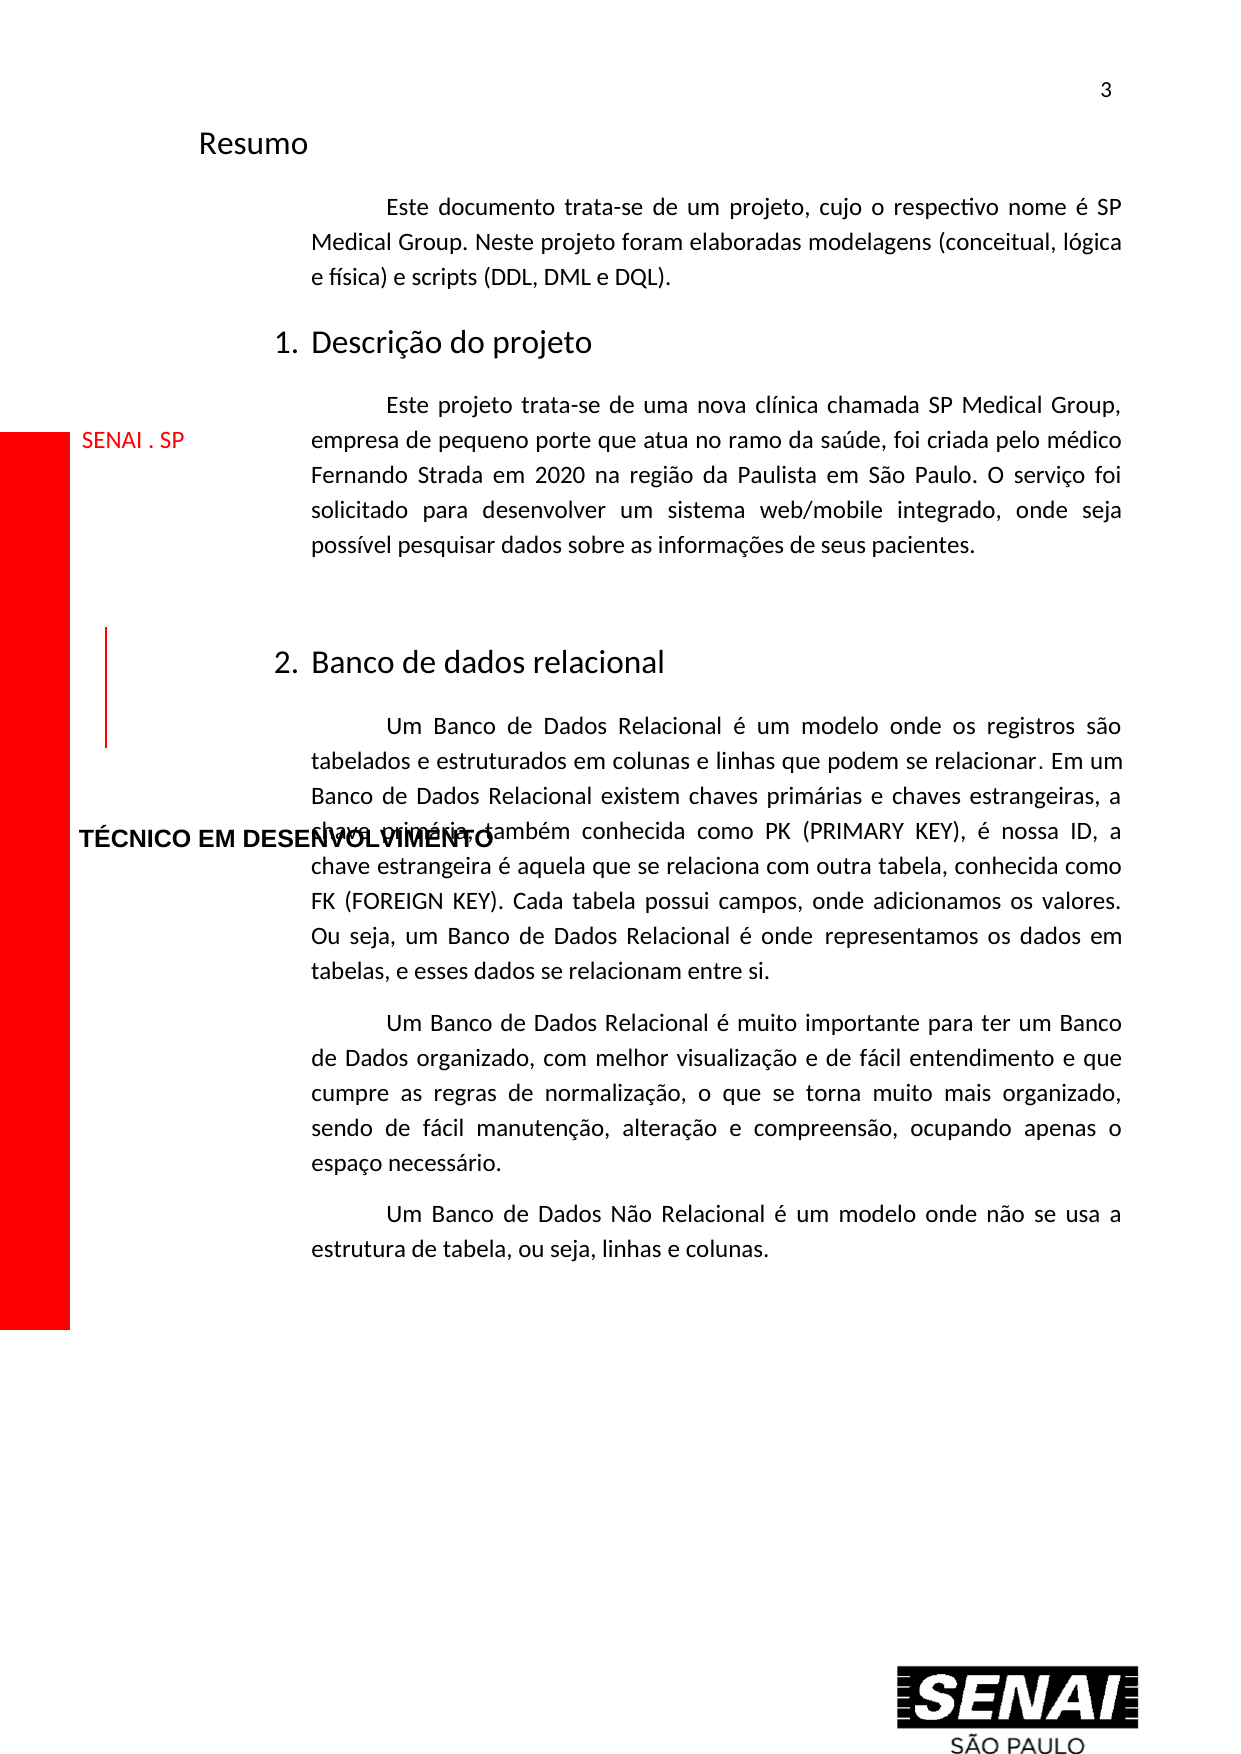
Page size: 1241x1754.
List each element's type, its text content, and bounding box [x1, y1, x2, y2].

subtitle Banco de dados relacional [274, 641, 1123, 682]
text Este projeto trata-se de uma nova clínica chamada SP Medical Group, empresa de pequeno porte que atua no ramo da saúde, foi criada pelo médico Fernando Strada em 2020 na região da Paulista em São Paulo. O serviço foi solicitado para desenvolver um sistema web/mobile integrado, onde seja possível pesquisar dados sobre as informações de seus pacientes. [310, 390, 1123, 560]
subtitle Resumo [199, 122, 1123, 162]
text Um Banco de Dados Não Relacional é um modelo onde não se usa a estrutura de tabela, ou seja, linhas e colunas. [311, 1199, 1123, 1264]
text Um Banco de Dados Relacional é muito importante para ter um Banco de Dados organizado, com melhor visualização e de fácil entendimento e que cumpre as regras de normalização, o que se torna muito mais organizado, sendo de fácil manutenção, alteração e compreensão, ocupando apenas o espaço necessário. [311, 1007, 1123, 1177]
text Um Banco de Dados Relacional é um modelo onde os registros são tabelados e estruturados em colunas e linhas que podem se relacionar. Em um Banco de Dados Relacional existem chaves primárias e chaves estrangeiras, a chave primária, também conhecida como PK (PRIMARY KEY), é nossa ID, a chave estrangeira é aquela que se relaciona com outra tabela, conhecida como FK (FOREIGN KEY). Cada tabela possui campos, onde adicionamos os valores. Ou seja, um Banco de Dados Relacional é onde representamos os dados em tabelas, e esses dados se relacionam entre si. [310, 710, 1123, 986]
text Este documento trata-se de um projeto, cujo o respectivo nome é SP Medical Group. Neste projeto foram elaboradas modelagens (conceitual, lógica e física) e scripts (DDL, DML e DQL). [310, 191, 1123, 291]
picture [897, 1659, 1143, 1754]
subtitle Descrição do projeto [274, 321, 1123, 361]
